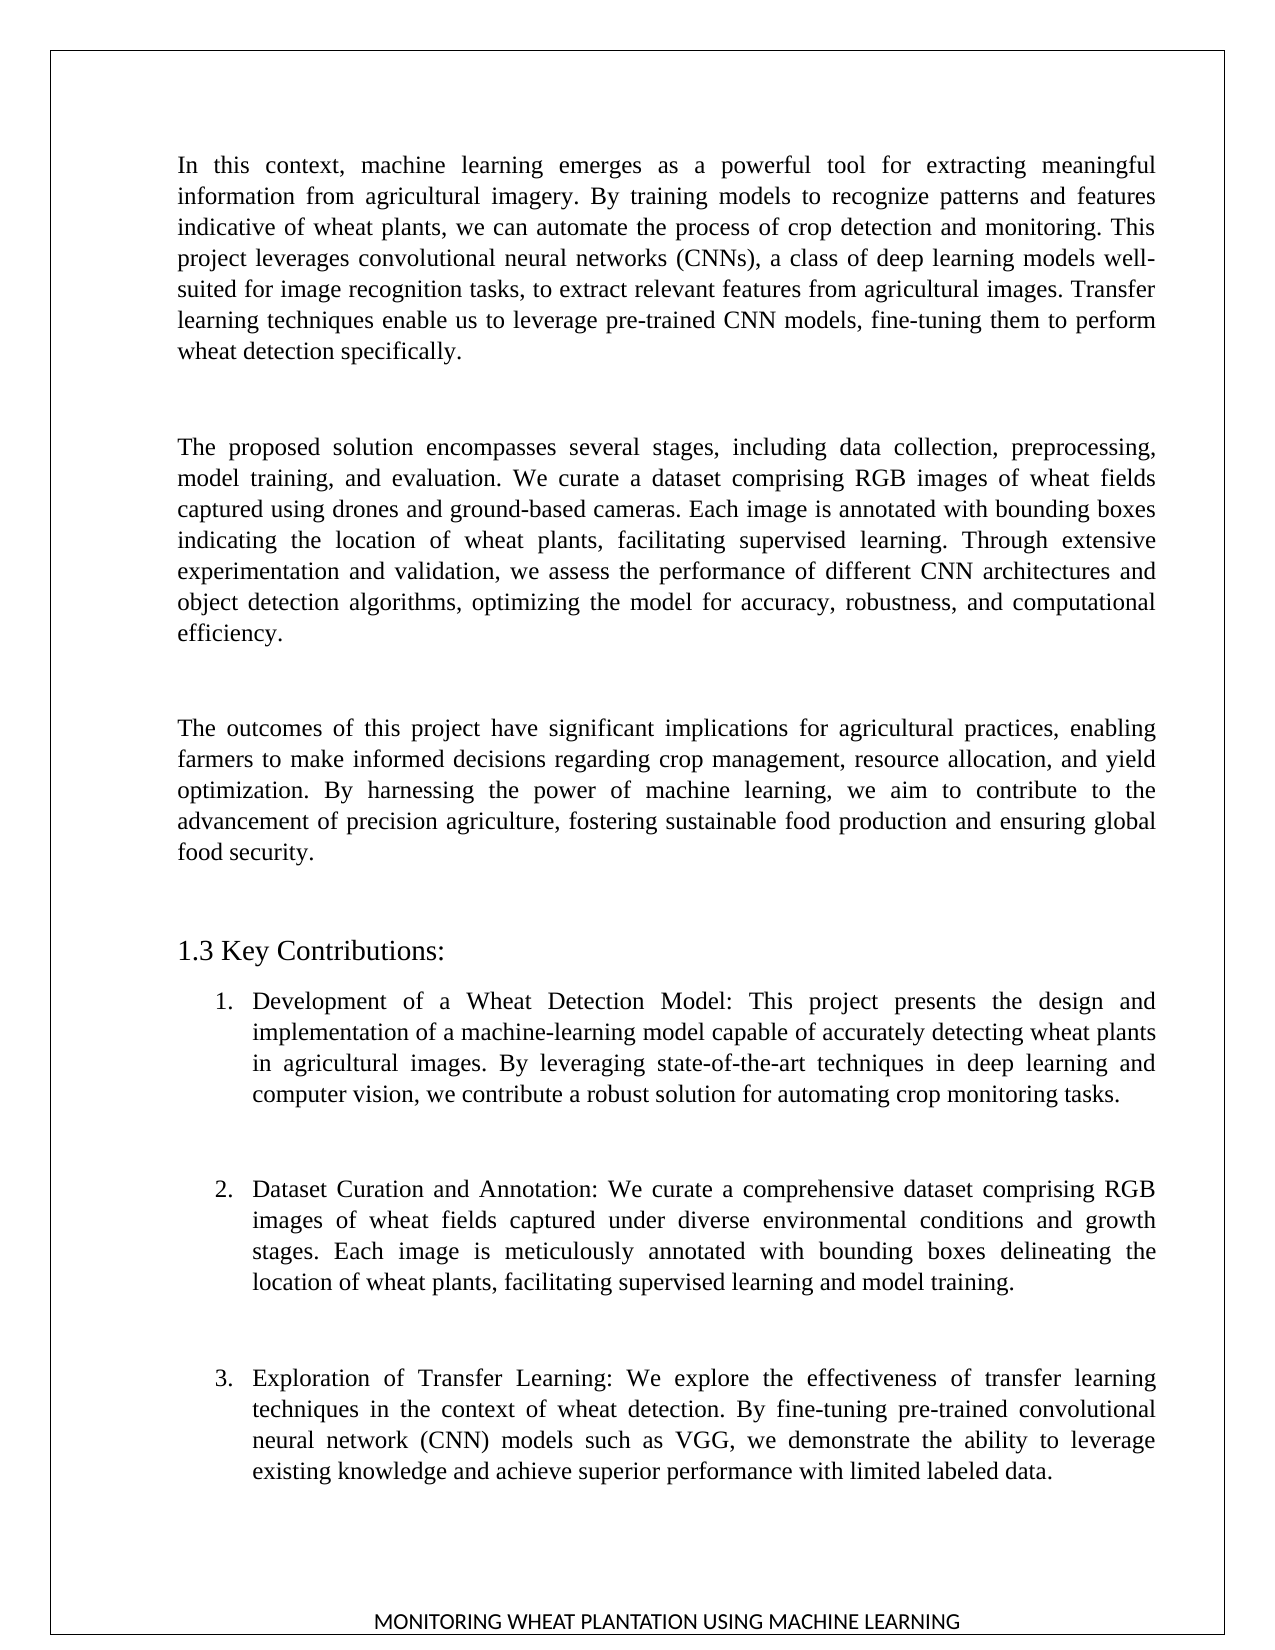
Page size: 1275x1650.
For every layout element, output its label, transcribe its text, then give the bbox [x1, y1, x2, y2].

text In this context, machine learning emerges as a powerful tool for extracting meaningful information from agricultural imagery. By training models to recognize patterns and features indicative of wheat plants, we can automate the process of crop detection and monitoring. This project leverages convolutional neural networks (CNNs), a class of deep learning models well-suited for image recognition tasks, to extract relevant features from agricultural images. Transfer learning techniques enable us to leverage pre-trained CNN models, fine-tuning them to perform wheat detection specifically. [177, 150, 1157, 365]
text 1.3 Key Contributions: [177, 933, 1157, 966]
text The outcomes of this project have significant implications for agricultural practices, enabling farmers to make informed decisions regarding crop management, resource allocation, and yield optimization. By harnessing the power of machine learning, we aim to contribute to the advancement of precision agriculture, fostering sustainable food production and ensuring global food security. [177, 713, 1157, 866]
list Dataset Curation and Annotation: We curate a comprehensive dataset comprising RGB images of wheat fields captured under diverse environmental conditions and growth stages. Each image is meticulously annotated with bounding boxes delineating the location of wheat plants, facilitating supervised learning and model training. [214, 1174, 1157, 1296]
text The proposed solution encompasses several stages, including data collection, preprocessing, model training, and evaluation. We curate a dataset comprising RGB images of wheat fields captured using drones and ground-based cameras. Each image is annotated with bounding boxes indicating the location of wheat plants, facilitating supervised learning. Through extensive experimentation and validation, we assess the performance of different CNN architectures and object detection algorithms, optimizing the model for accuracy, robustness, and computational efficiency. [177, 432, 1157, 647]
list Development of a Wheat Detection Model: This project presents the design and implementation of a machine-learning model capable of accurately detecting wheat plants in agricultural images. By leveraging state-of-the-art techniques in deep learning and computer vision, we contribute a robust solution for automating crop monitoring tasks. [214, 986, 1157, 1108]
list Exploration of Transfer Learning: We explore the effectiveness of transfer learning techniques in the context of wheat detection. By fine-tuning pre-trained convolutional neural network (CNN) models such as VGG, we demonstrate the ability to leverage existing knowledge and achieve superior performance with limited labeled data. [214, 1363, 1157, 1485]
